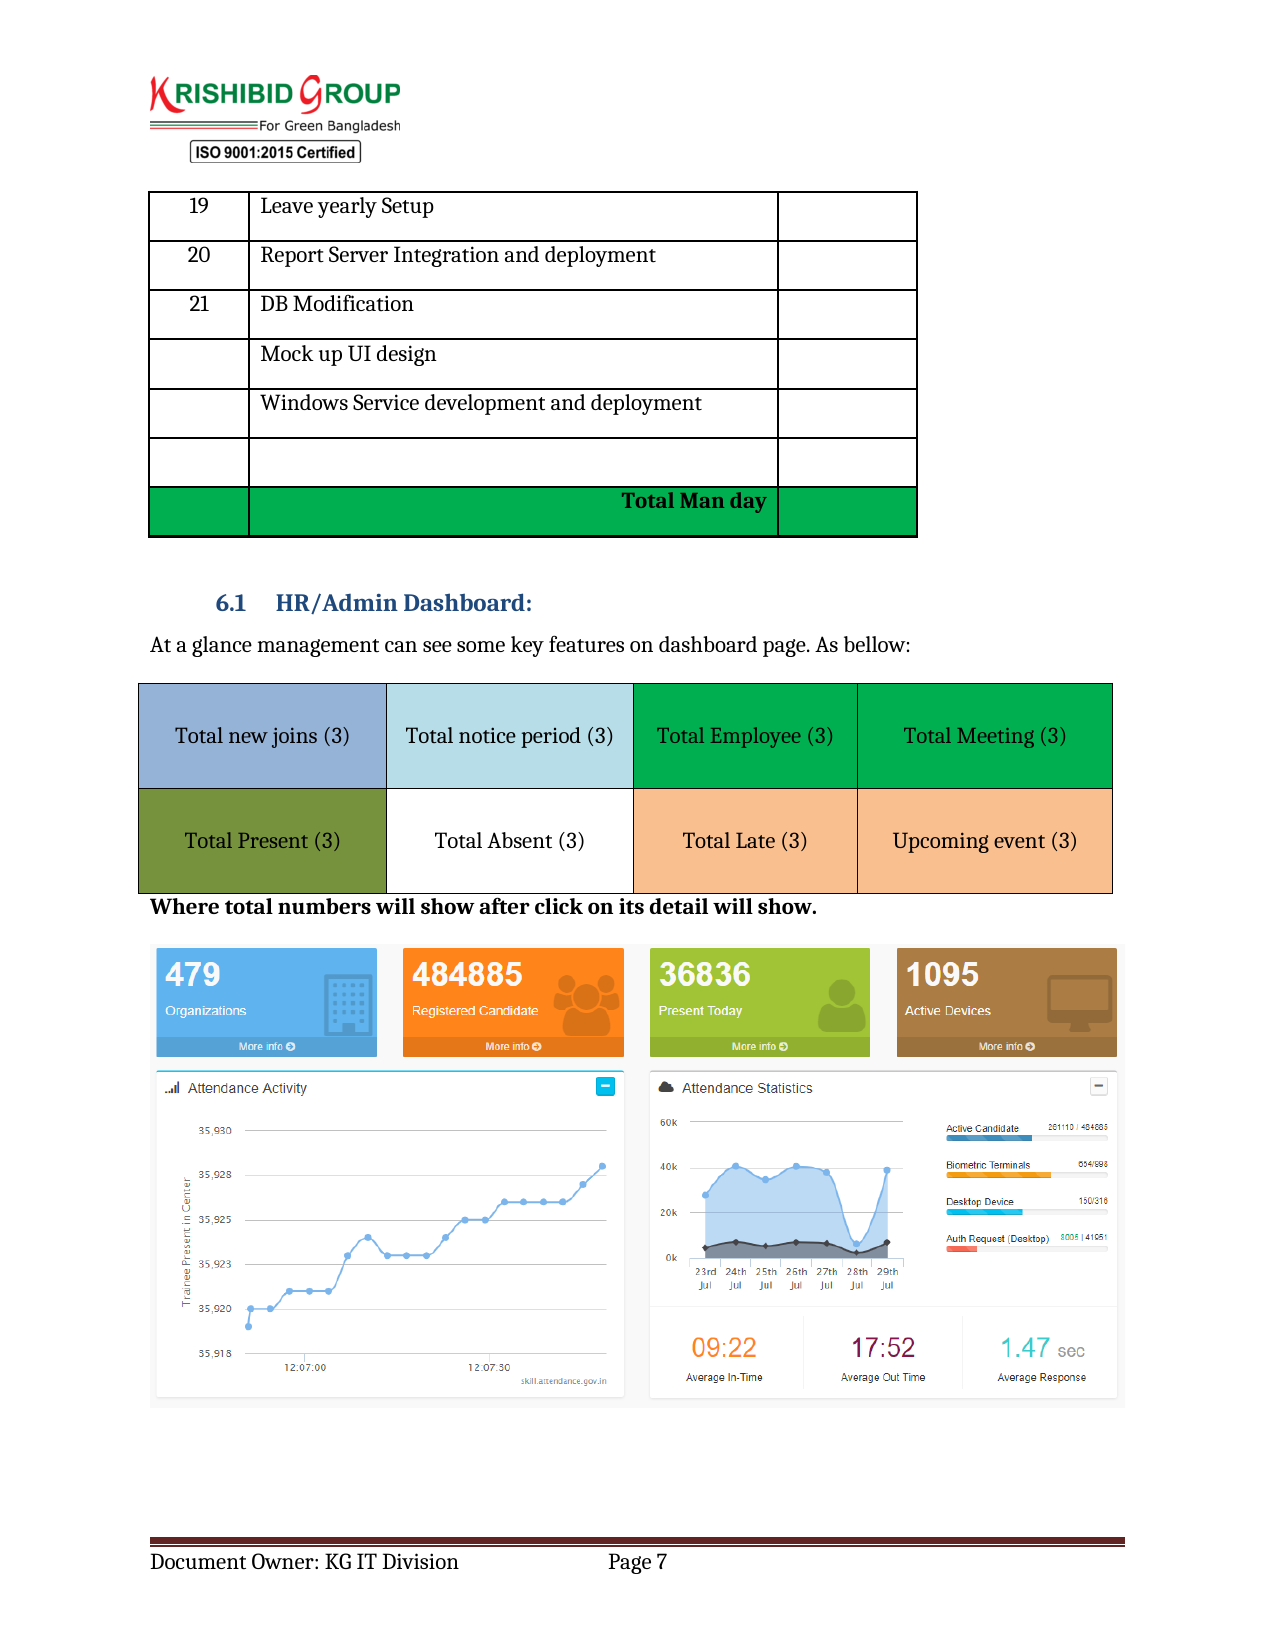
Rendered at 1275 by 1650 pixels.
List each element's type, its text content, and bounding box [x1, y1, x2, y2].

table_header Total new joins (3) [139, 684, 386, 788]
table_cell [779, 193, 916, 240]
table_cell 21 [150, 291, 248, 338]
table_cell [779, 488, 916, 535]
picture [150, 944, 1125, 1408]
table_cell 19 [150, 193, 248, 240]
text Where total numbers will show after click on its detail will show. [150, 894, 1125, 920]
table_cell [250, 439, 777, 486]
table_cell [150, 340, 248, 388]
table_cell [779, 439, 916, 486]
table_cell [779, 242, 916, 289]
table_cell [150, 439, 248, 486]
table_cell Total Present (3) [139, 789, 386, 893]
table_cell Upcoming event (3) [858, 789, 1112, 893]
table_cell [779, 291, 916, 338]
table_cell Mock up UI design [250, 340, 777, 388]
table_header Total Employee (3) [634, 684, 857, 788]
table_cell [150, 390, 248, 437]
table_header Total Meeting (3) [858, 684, 1112, 788]
table_cell [150, 488, 248, 535]
table_cell [779, 390, 916, 437]
table_header Total notice period (3) [387, 684, 633, 788]
table_cell [779, 340, 916, 388]
table_cell Total Man day [250, 488, 777, 535]
text At a glance management can see some key features on dashboard page. As bellow: [150, 632, 1125, 658]
table_cell DB Modification [250, 291, 777, 338]
table_cell Total Absent (3) [387, 789, 633, 893]
picture [150, 75, 400, 163]
table_cell Leave yearly Setup [250, 193, 777, 240]
subtitle HR/Admin Dashboard: [216, 588, 1125, 617]
table_cell Windows Service development and deployment [250, 390, 777, 437]
table_cell Report Server Integration and deployment [250, 242, 777, 289]
table_cell 20 [150, 242, 248, 289]
table_cell Total Late (3) [634, 789, 857, 893]
